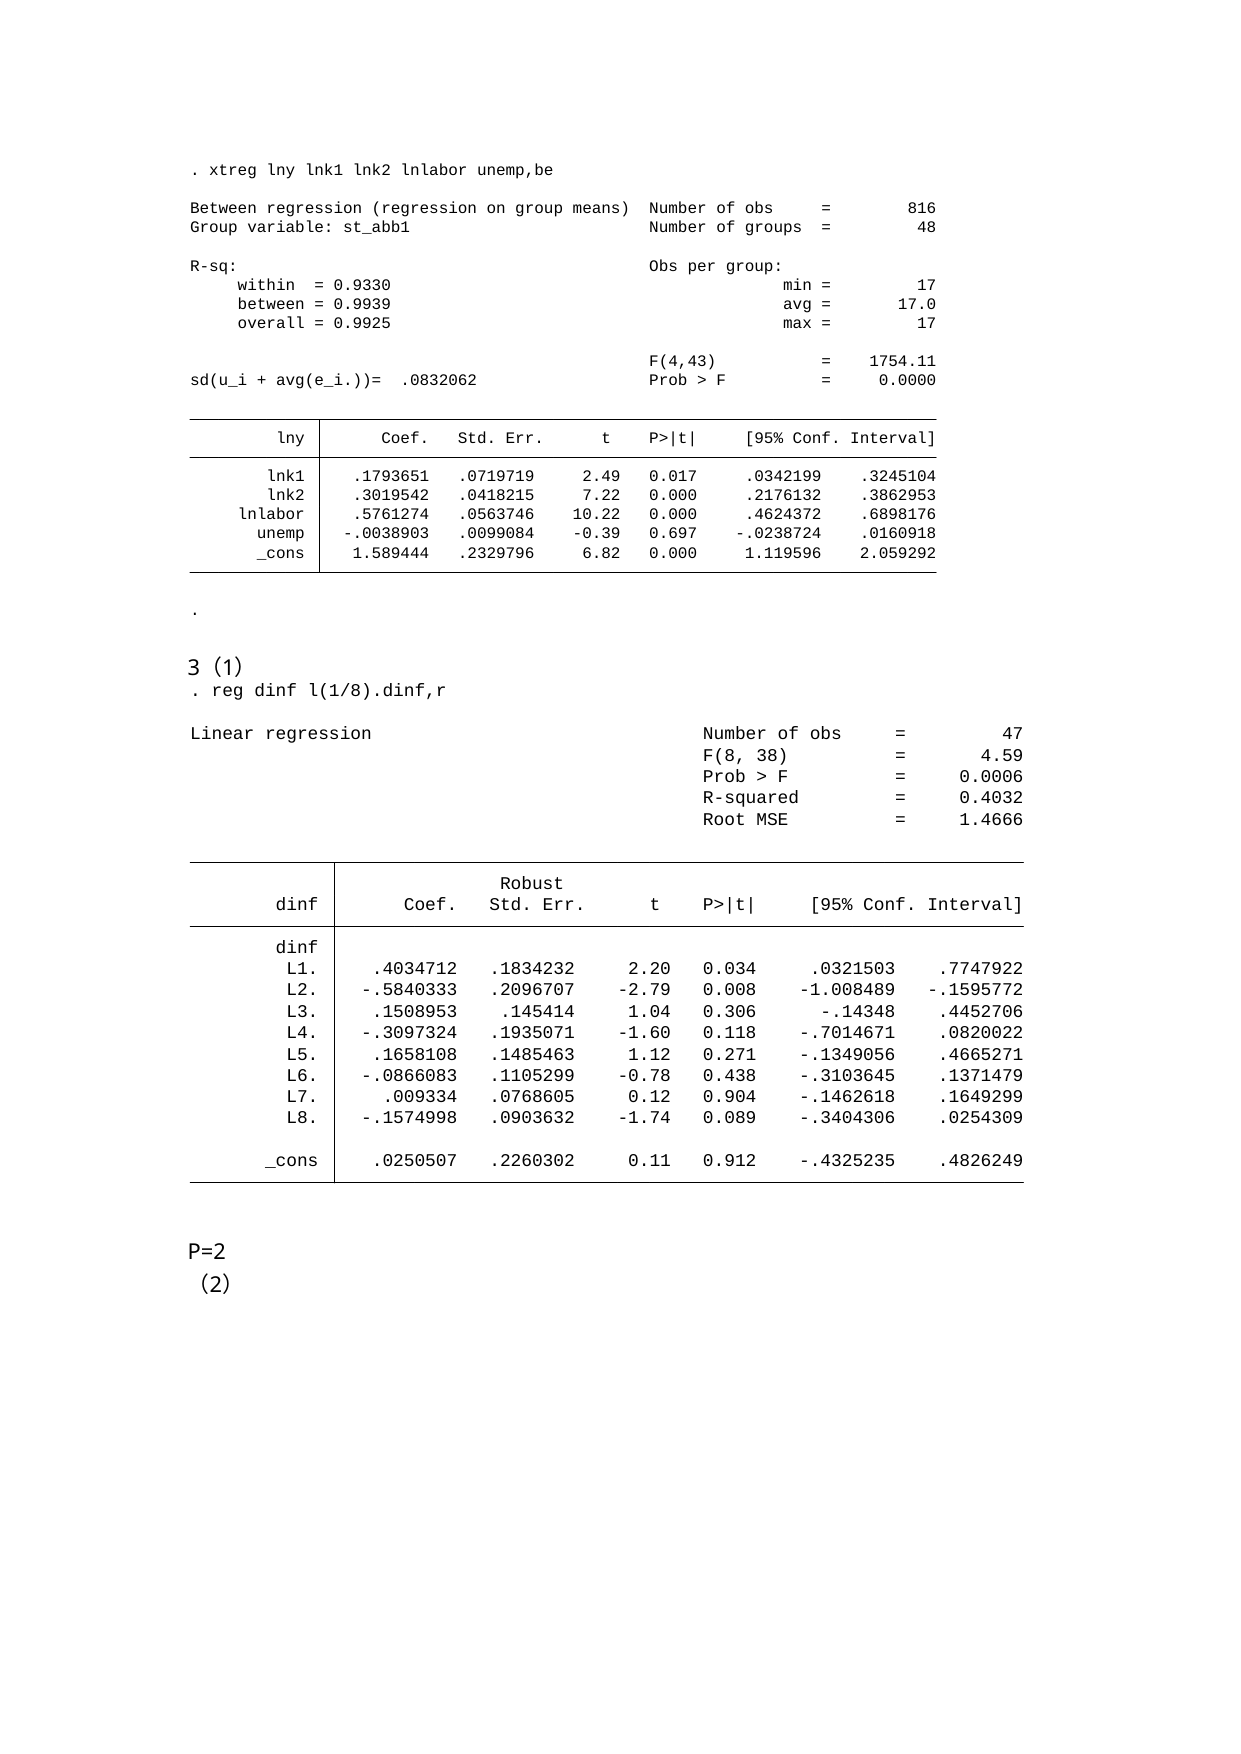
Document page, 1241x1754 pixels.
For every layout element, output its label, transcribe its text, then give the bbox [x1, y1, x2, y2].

text 3（1） [187, 649, 1053, 682]
text （2） [187, 1267, 1053, 1299]
text P=2 [187, 1234, 1053, 1267]
